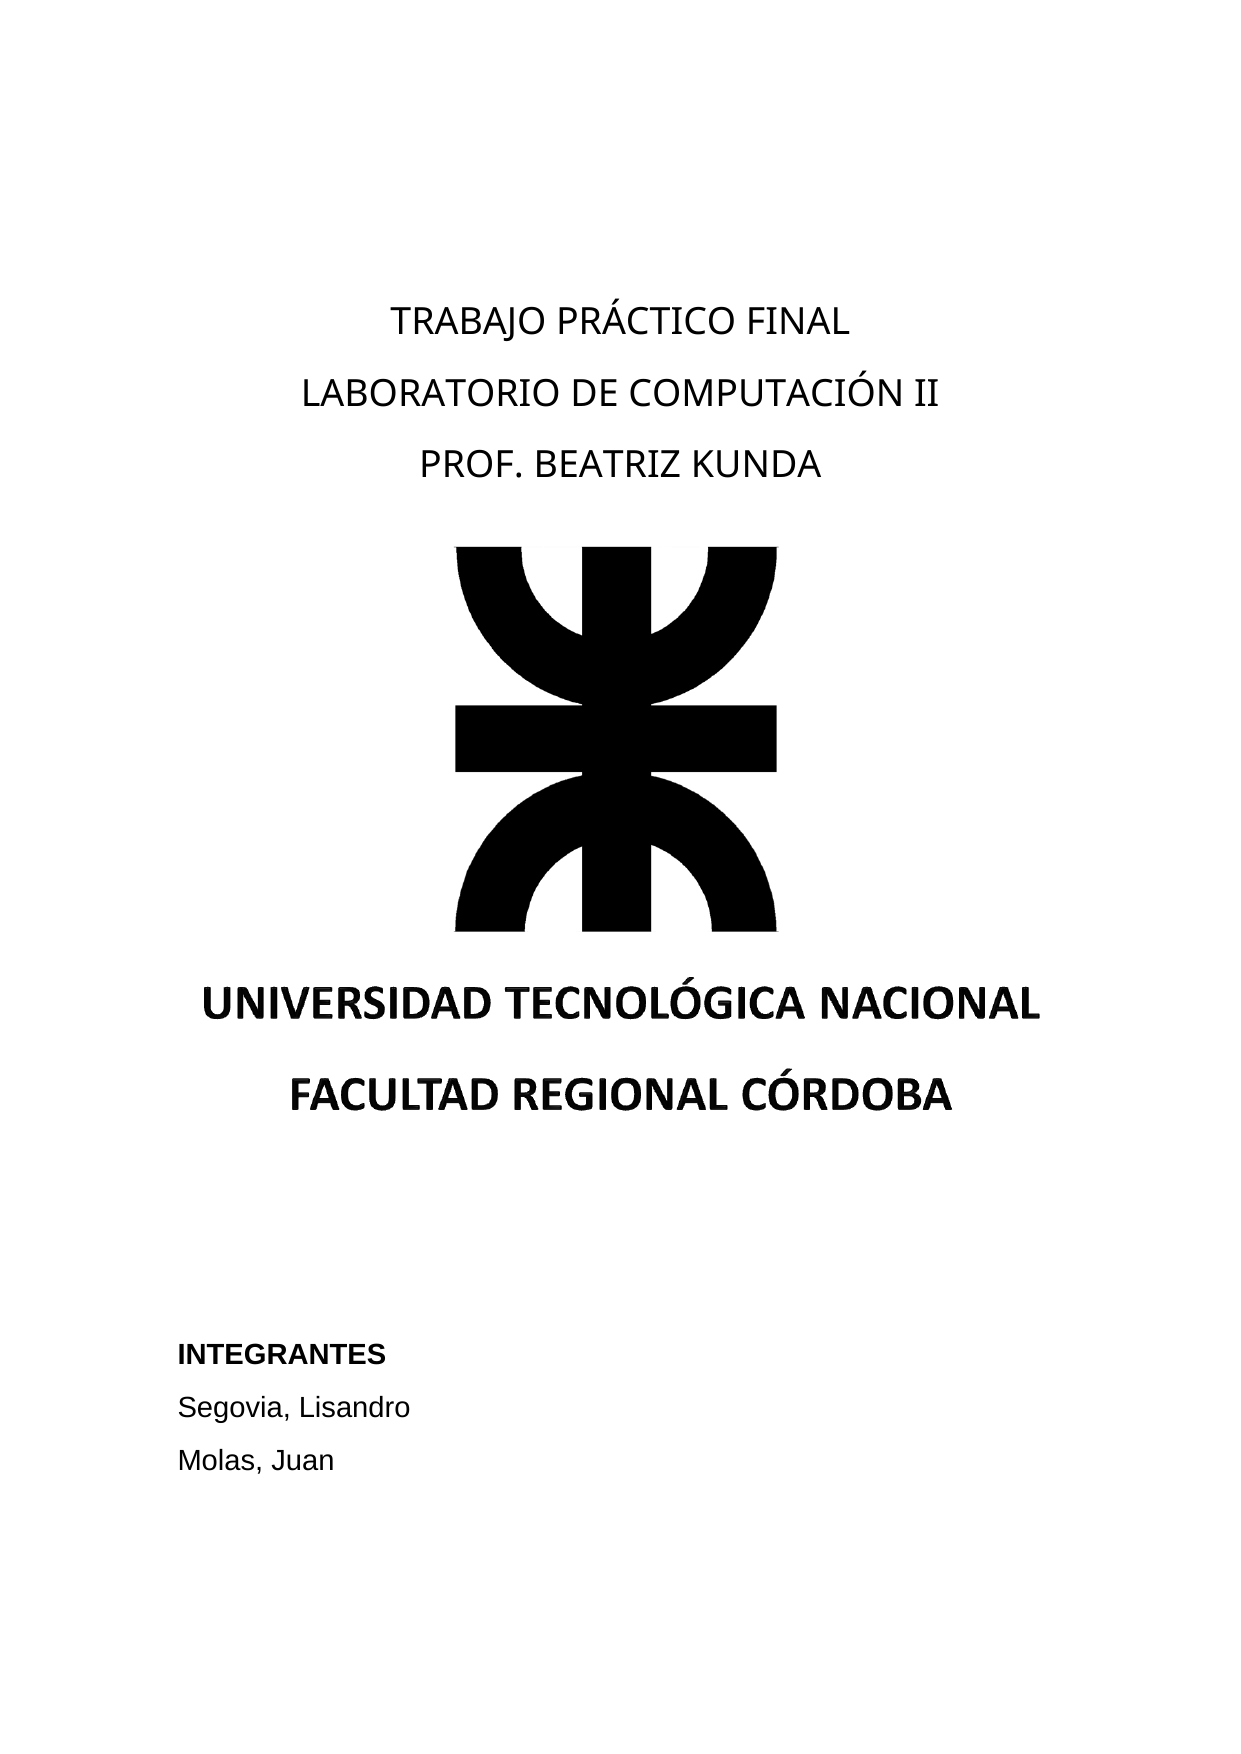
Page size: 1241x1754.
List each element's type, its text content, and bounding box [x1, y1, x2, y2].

text Molas, Juan [177, 1443, 1063, 1477]
text TRABAJO PRÁCTICO FINAL [177, 294, 1063, 345]
picture [177, 509, 1064, 1161]
text INTEGRANTES [177, 1337, 1063, 1371]
text Segovia, Lisandro [177, 1390, 1063, 1424]
text LABORATORIO DE COMPUTACIÓN II [177, 366, 1063, 417]
text PROF. BEATRIZ KUNDA [177, 438, 1063, 489]
